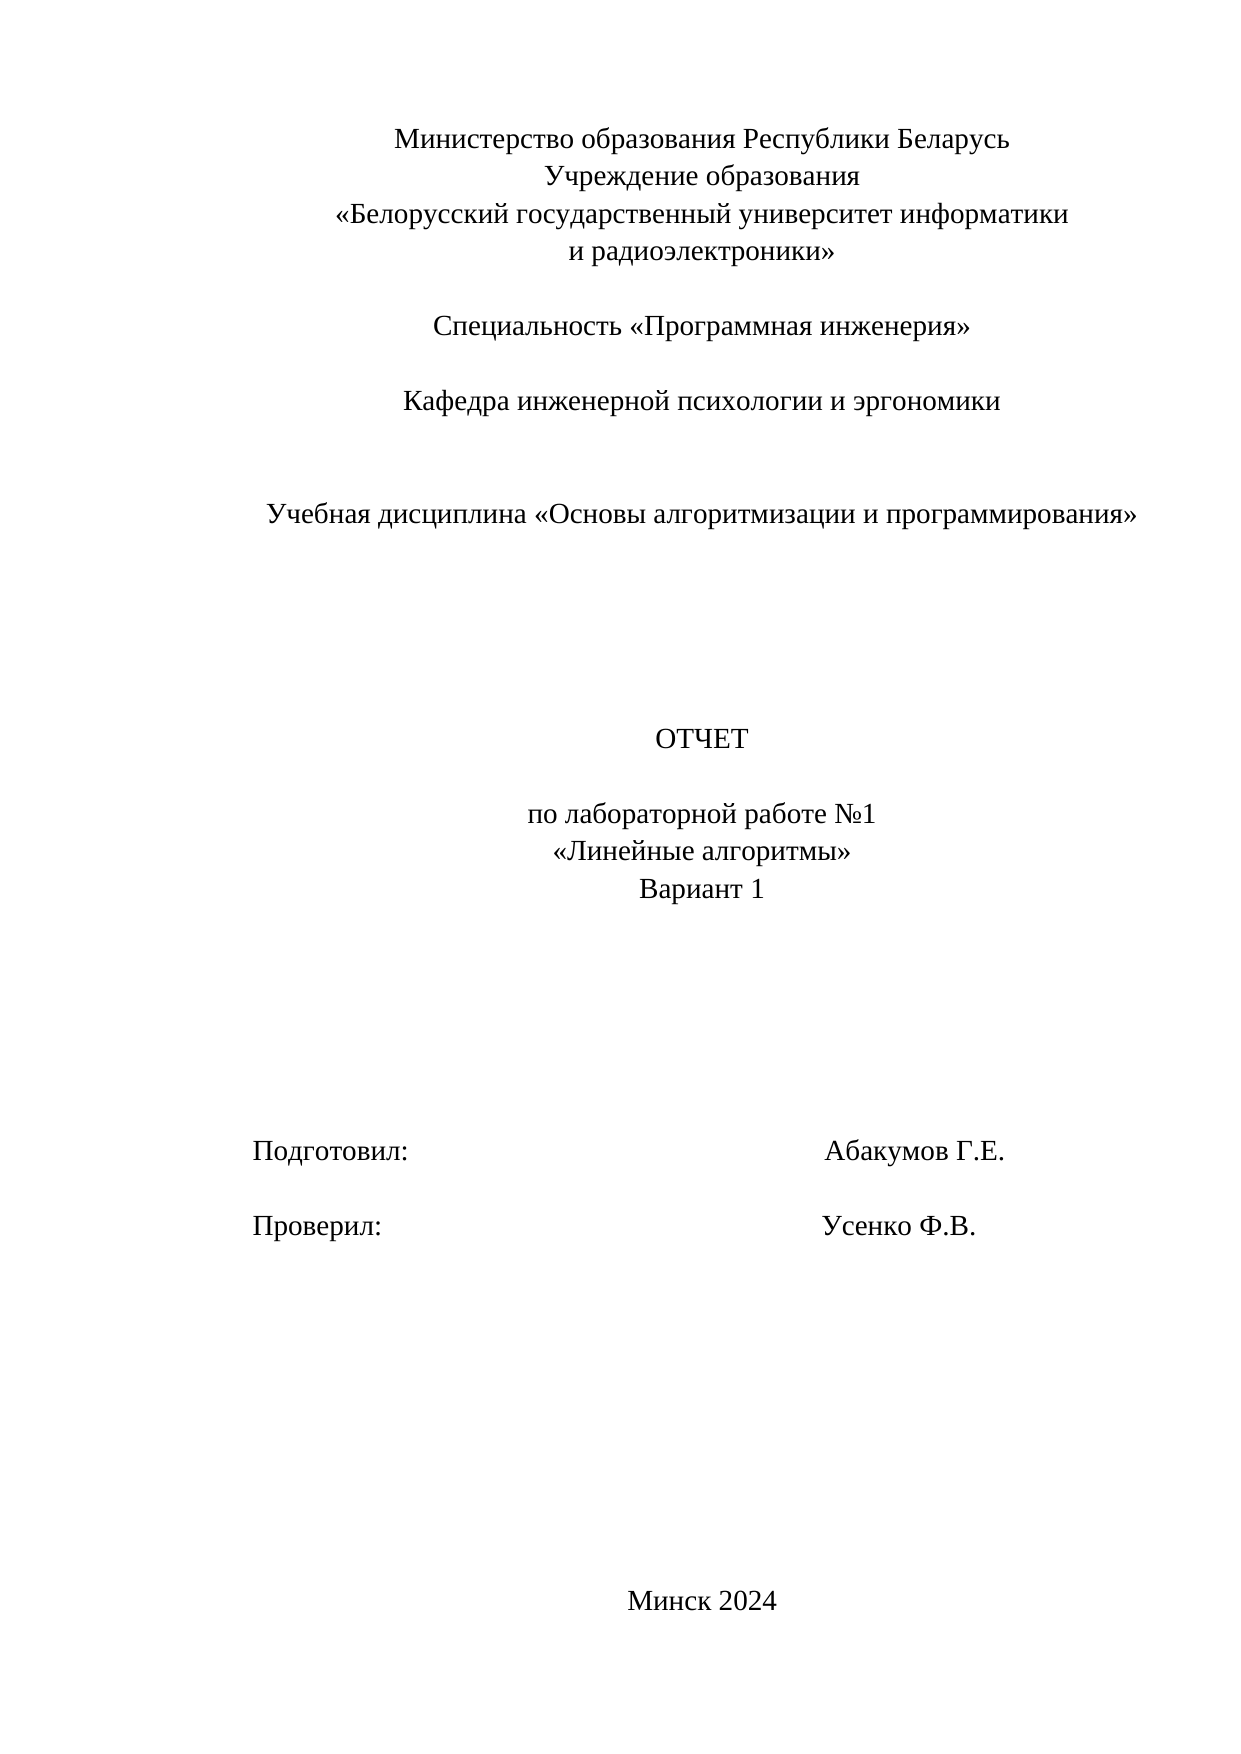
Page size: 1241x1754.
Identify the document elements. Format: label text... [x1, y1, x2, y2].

text по лабораторной работе №1 [177, 793, 1152, 831]
text «Белорусский государственный университет информатики [177, 193, 1152, 231]
text Кафедра инженерной психологии и эргономики [177, 381, 1152, 418]
text «Линейные алгоритмы» [177, 831, 1152, 868]
text ОТЧЕТ [177, 718, 1152, 756]
text Учебная дисциплина «Основы алгоритмизации и программирования» [177, 493, 1152, 531]
text и радиоэлектроники» [177, 231, 1152, 268]
text Вариант 1 [177, 868, 1152, 906]
text Учреждение образования [177, 156, 1152, 193]
text Подготовил: Абакумов Г.Е. [177, 1131, 1152, 1168]
text Министерство образования Республики Беларусь [177, 118, 1152, 156]
text Минск 2024 [177, 1581, 1152, 1618]
text Специальность «Программная инженерия» [177, 306, 1152, 343]
text Проверил: Усенко Ф.В. [177, 1206, 1152, 1243]
